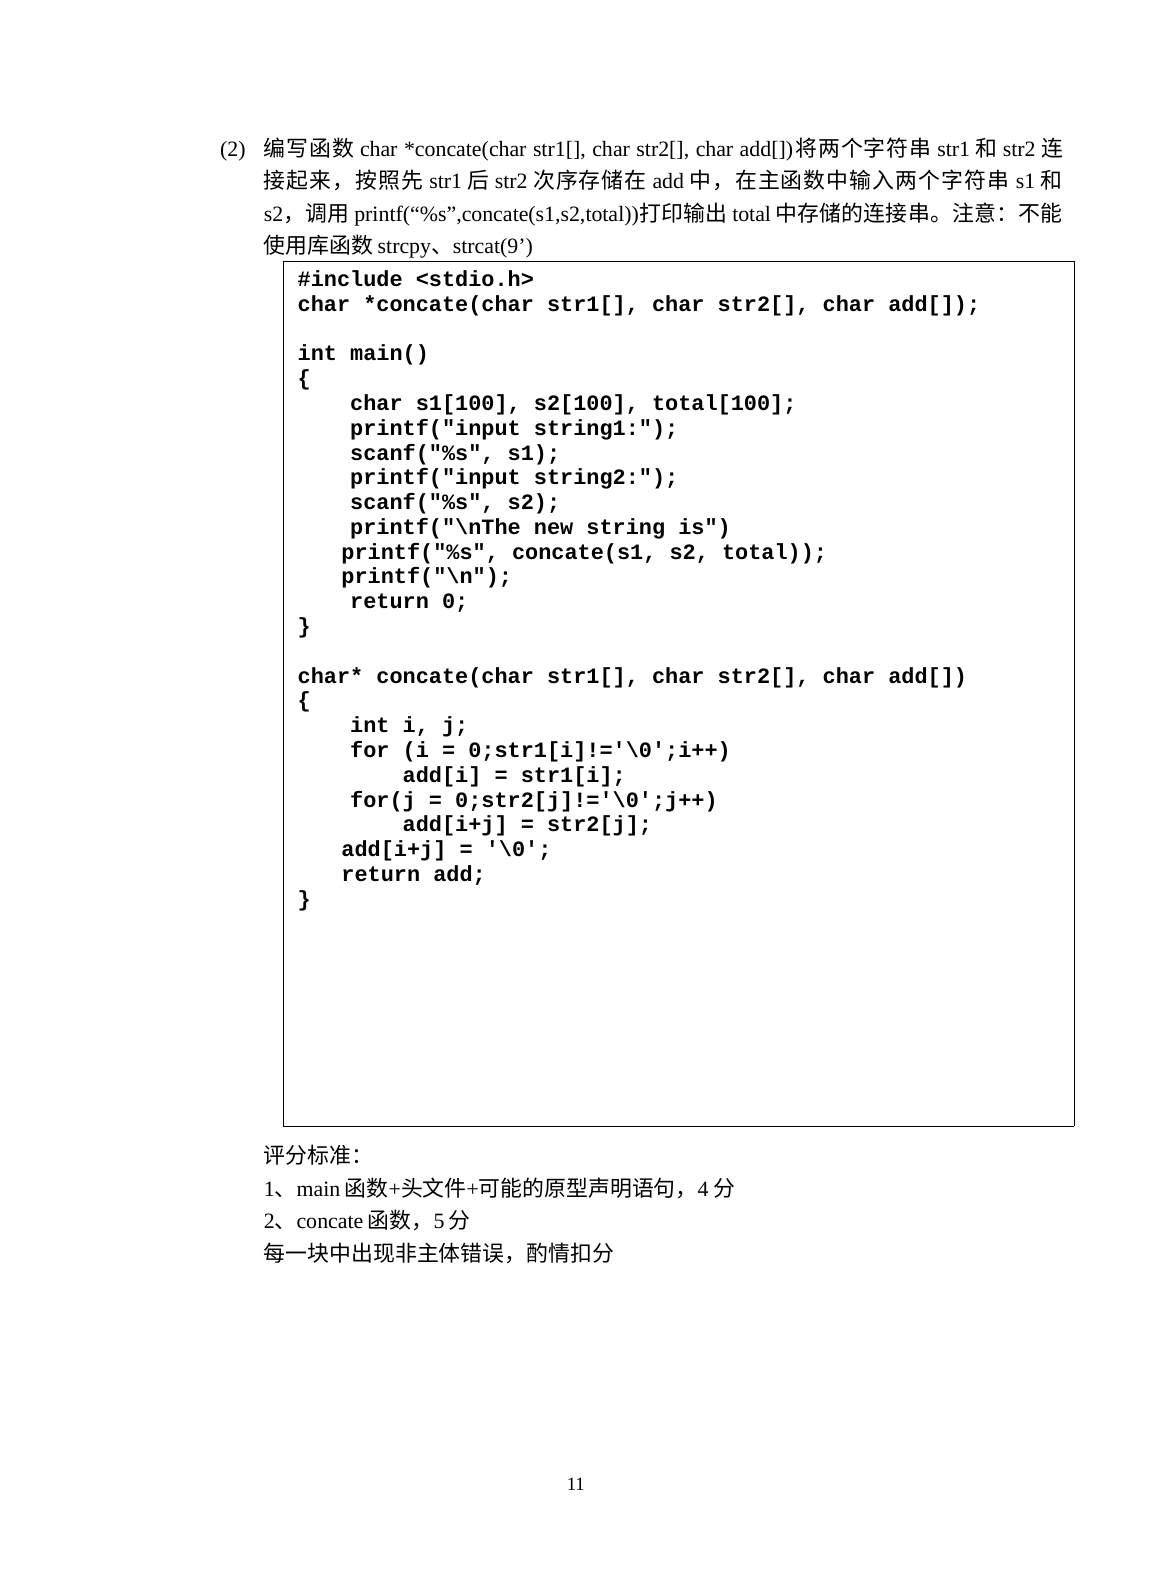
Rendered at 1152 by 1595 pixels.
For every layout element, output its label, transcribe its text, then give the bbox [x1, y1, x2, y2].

list main函数+头文件+可能的原型声明语句，4分 [264, 1171, 1063, 1203]
text 评分标准： [264, 1138, 1063, 1171]
text 每一块中出现非主体错误，酌情扣分 [220, 1236, 1063, 1268]
list 编写函数char *concate(char str1[], char str2[], char add[])将两个字符串str1和str2连接起来，按照先str1后str2次序存储在add中，在主函数中输入两个字符串s1和s2，调用printf(“%s”,concate(s1,s2,total))打印输出total中存储的连接串。注意：不能使用库函数strcpy、strcat(9’) [220, 131, 1063, 261]
list concate函数，5分 [264, 1203, 1063, 1236]
